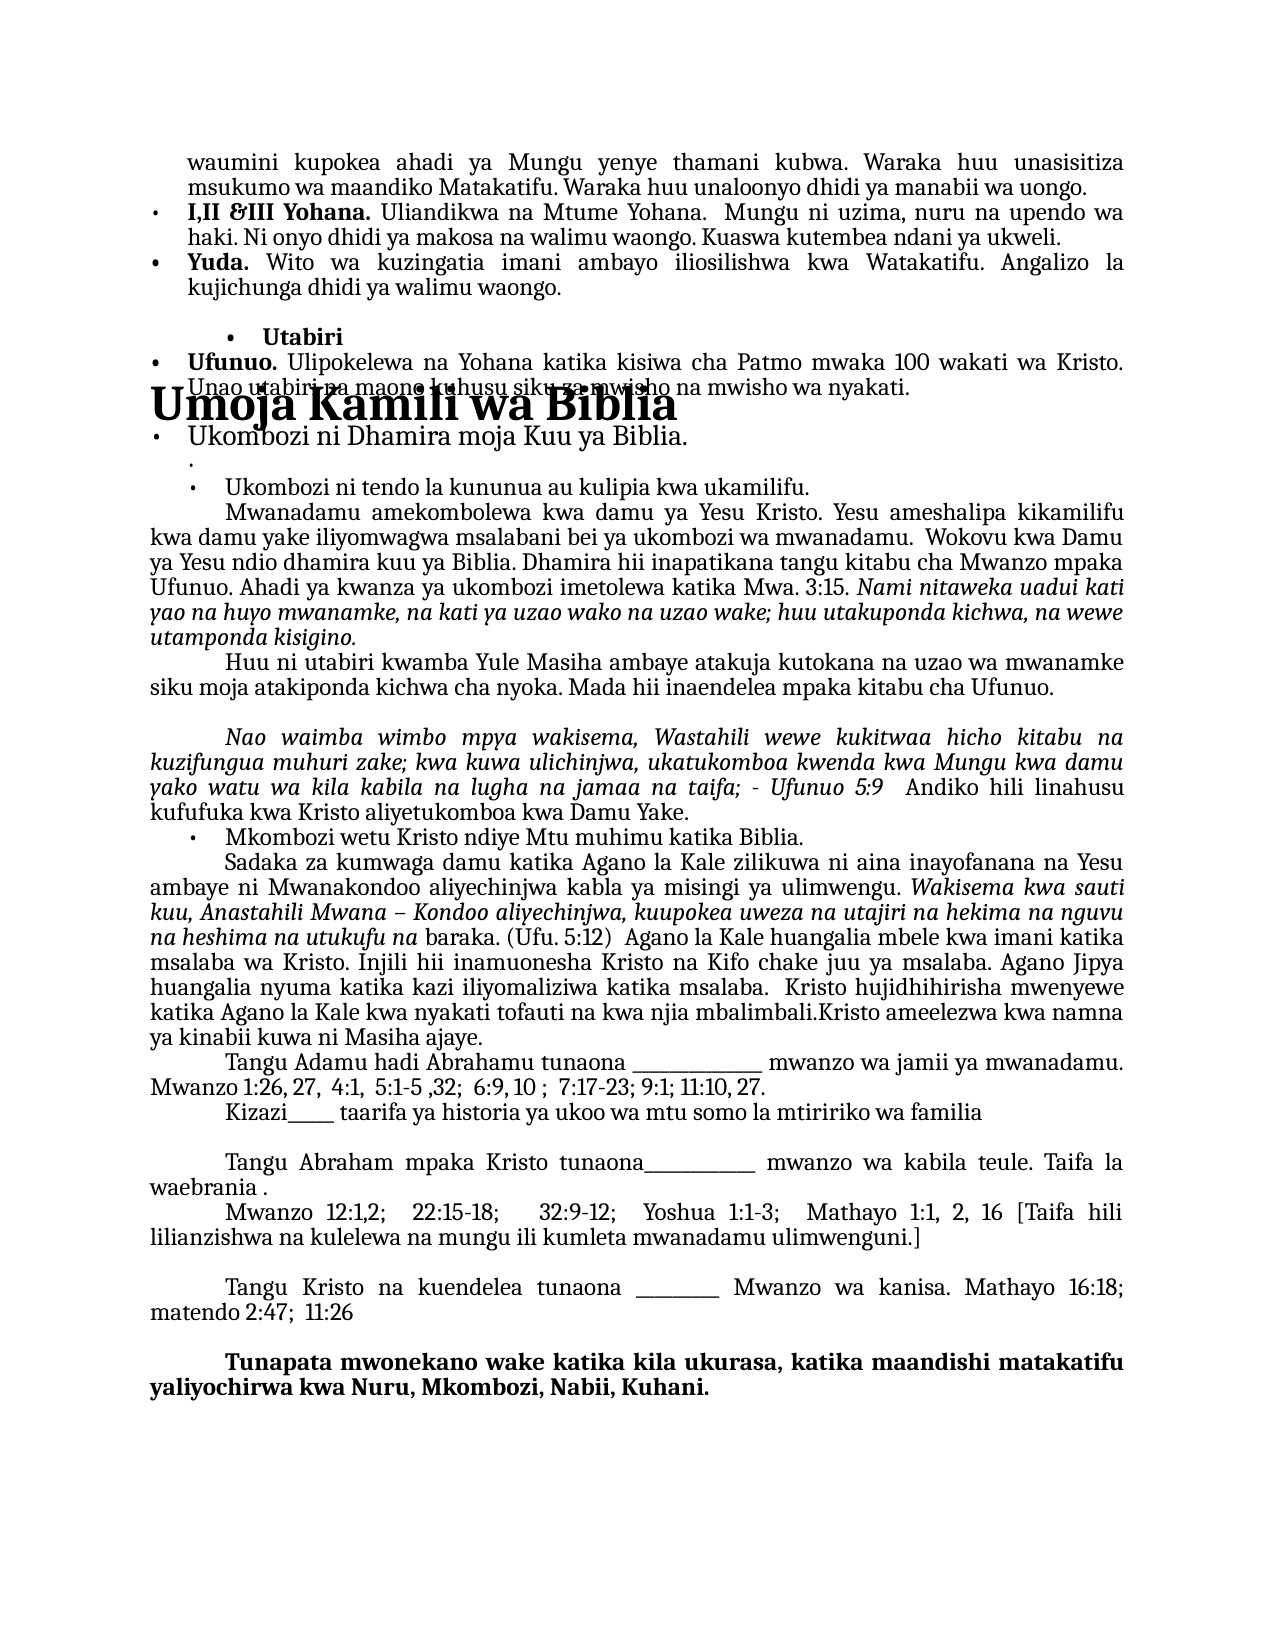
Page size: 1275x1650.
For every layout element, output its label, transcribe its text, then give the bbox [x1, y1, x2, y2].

text Umoja Kamili wa Biblia [266, 400, 1125, 425]
text Tunapata mwonekano wake katika kila ukurasa, katika maandishi matakatifu yaliyochirwa kwa Nuru, Mkombozi, Nabii, Kuhani. [150, 1350, 1125, 1400]
list Ukombozi ni Dhamira moja Kuu ya Biblia. [150, 425, 1125, 450]
text Sadaka za kumwaga damu katika Agano la Kale zilikuwa ni aina inayofanana na Yesu ambaye ni Mwanakondoo aliyechinjwa kabla ya misingi ya ulimwengu. Wakisema kwa sauti kuu, Anastahili Mwana – Kondoo aliyechinjwa, kuupokea uweza na utajiri na hekima na nguvu na heshima na utukufu na baraka. (Ufu. 5:12) Agano la Kale huangalia mbele kwa imani katika msalaba wa Kristo. Injili hii inamuonesha Kristo na Kifo chake juu ya msalaba. Agano Jipya huangalia nyuma katika kazi iliyomaliziwa katika msalaba. Kristo hujidhihirisha mwenyewe katika Agano la Kale kwa nyakati tofauti na kwa njia mbalimbali.Kristo ameelezwa kwa namna ya kinabii kuwa ni Masiha ajaye. [150, 850, 1125, 1050]
list Yuda. Wito wa kuzingatia imani ambayo iliosilishwa kwa Watakatifu. Angalizo la kujichunga dhidi ya walimu waongo. [150, 250, 1125, 300]
list Mkombozi wetu Kristo ndiye Mtu muhimu katika Biblia. [187, 825, 1125, 850]
list Ukombozi ni tendo la kununua au kulipia kwa ukamilifu. [187, 475, 1125, 500]
text Nao waimba wimbo mpya wakisema, Wastahili wewe kukitwaa hicho kitabu na kuzifungua muhuri zake; kwa kuwa ulichinjwa, ukatukomboa kwenda kwa Mungu kwa damu yako watu wa kila kabila na lugha na jamaa na taifa; - Ufunuo 5:9 Andiko hili linahusu kufufuka kwa Kristo aliyetukomboa kwa Damu Yake. [150, 725, 1125, 825]
list Ufunuo. Ulipokelewa na Yohana katika kisiwa cha Patmo mwaka 100 wakati wa Kristo. Unao utabiri na maono kuhusu siku za mwisho na mwisho wa nyakati. [150, 350, 1125, 400]
text Umoja Kamili wa Biblia [150, 400, 260, 425]
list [150, 150, 1125, 200]
list Utabiri [225, 325, 1125, 350]
text Huu ni utabiri kwamba Yule Masiha ambaye atakuja kutokana na uzao wa mwanamke siku moja atakiponda kichwa cha nyoka. Mada hii inaendelea mpaka kitabu cha Ufunuo. [150, 650, 1125, 700]
text Tangu Kristo na kuendelea tunaona _________ Mwanzo wa kanisa. Mathayo 16:18; matendo 2:47; 11:26 [150, 1275, 1125, 1325]
text Kizazi_____ taarifa ya historia ya ukoo wa mtu somo la mtiririko wa familia [150, 1100, 1125, 1125]
text Tangu Adamu hadi Abrahamu tunaona ______________ mwanzo wa jamii ya mwanadamu. Mwanzo 1:26, 27, 4:1, 5:1-5 ,32; 6:9, 10 ; 7:17-23; 9:1; 11:10, 27. [150, 1050, 1125, 1100]
list I,II &III Yohana. Uliandikwa na Mtume Yohana. Mungu ni uzima, nuru na upendo wa haki. Ni onyo dhidi ya makosa na walimu waongo. Kuaswa kutembea ndani ya ukweli. [150, 200, 1125, 250]
text Tangu Abraham mpaka Kristo tunaona____________ mwanzo wa kabila teule. Taifa la waebrania . [150, 1150, 1125, 1200]
text Mwanzo 12:1,2; 22:15-18; 32:9-12; Yoshua 1:1-3; Mathayo 1:1, 2, 16 [Taifa hili lilianzishwa na kulelewa na mungu ili kumleta mwanadamu ulimwenguni.] [150, 1200, 1125, 1250]
text Mwanadamu amekombolewa kwa damu ya Yesu Kristo. Yesu ameshalipa kikamilifu kwa damu yake iliyomwagwa msalabani bei ya ukombozi wa mwanadamu. Wokovu kwa Damu ya Yesu ndio dhamira kuu ya Biblia. Dhamira hii inapatikana tangu kitabu cha Mwanzo mpaka Ufunuo. Ahadi ya kwanza ya ukombozi imetolewa katika Mwa. 3:15. Nami nitaweka uadui kati yao na huyo mwanamke, na kati ya uzao wako na uzao wake; huu utakuponda kichwa, na wewe utamponda kisigino. [150, 500, 1125, 650]
